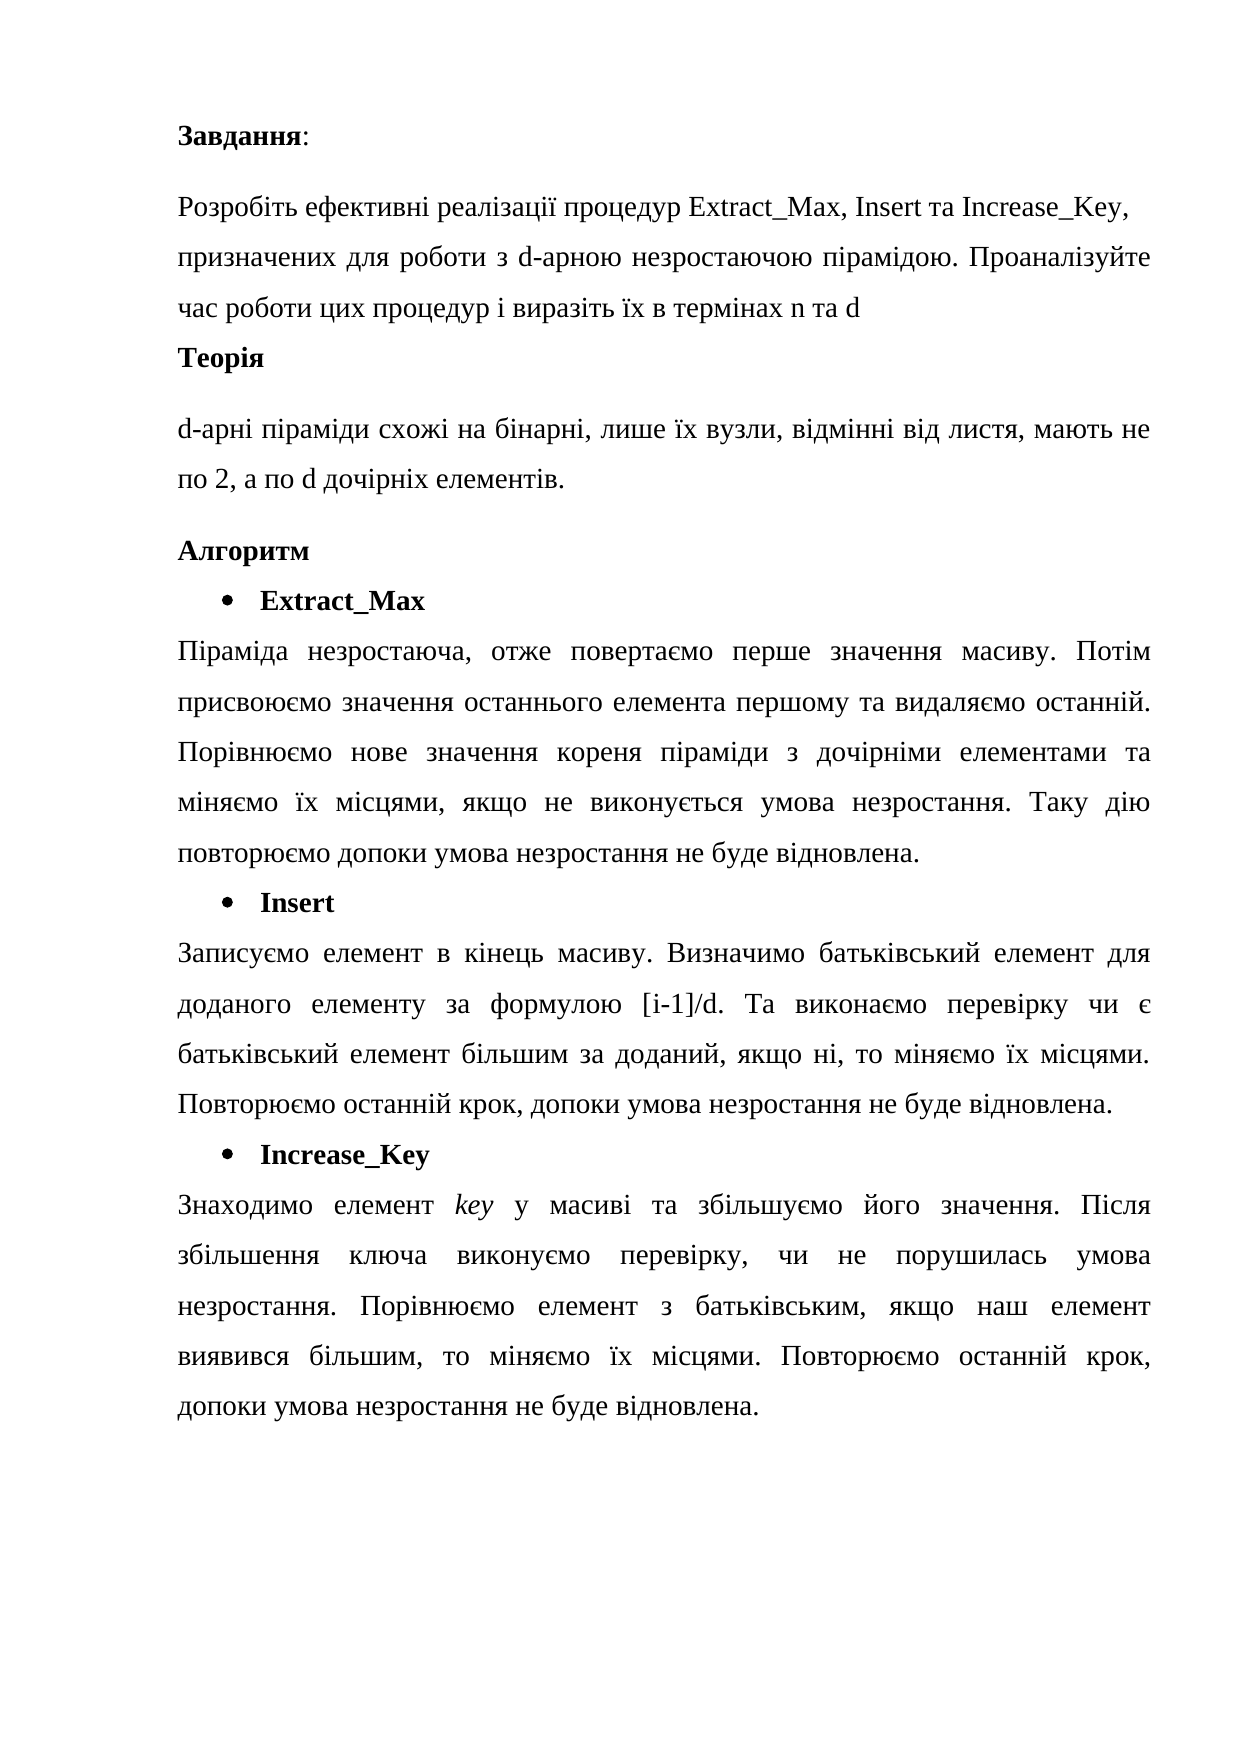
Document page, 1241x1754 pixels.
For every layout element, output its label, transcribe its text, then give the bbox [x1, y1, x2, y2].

text Завдання: [177, 118, 1152, 152]
text Алгоритм [177, 533, 1152, 566]
text Записуємо елемент в кінець масиву. Визначимо батьківський елемент для доданого елементу за формулою [i-1]/d. Та виконаємо перевірку чи є батьківський елемент більшим за доданий, якщо ні, то міняємо їх місцями. Повторюємо останній крок, допоки умова незростання не буде відновлена. [177, 936, 1152, 1120]
text Розробіть ефективні реалізації процедур Extract_Max, Insert та Increase_Key, [177, 189, 1152, 223]
list Extract_Max [222, 583, 1152, 617]
text Піраміда незростаюча, отже повертаємо перше значення масиву. Потім присвоюємо значення останнього елемента першому та видаляємо останній. Порівнюємо нове значення кореня піраміди з дочірніми елементами та міняємо їх місцями, якщо не виконується умова незростання. Таку дію повторюємо допоки умова незростання не буде відновлена. [177, 633, 1152, 868]
text d-арні піраміди схожі на бінарні, лише їх вузли, відмінні від листя, мають не по 2, а по d дочірніх елементів. [177, 411, 1152, 495]
text Теорія [177, 340, 1152, 374]
text призначених для роботи з d-арною незростаючою пірамідою. Проаналізуйте час роботи цих процедур і виразіть їх в термінах n та d [177, 239, 1152, 323]
list Insert [222, 885, 1152, 919]
list Increase_Key [222, 1137, 1152, 1170]
text Знаходимо елемент key у масиві та збільшуємо його значення. Після збільшення ключа виконуємо перевірку, чи не порушилась умова незростання. Порівнюємо елемент з батьківським, якщо наш елемент виявився більшим, то міняємо їх місцями. Повторюємо останній крок, допоки умова незростання не буде відновлена. [177, 1187, 1152, 1422]
